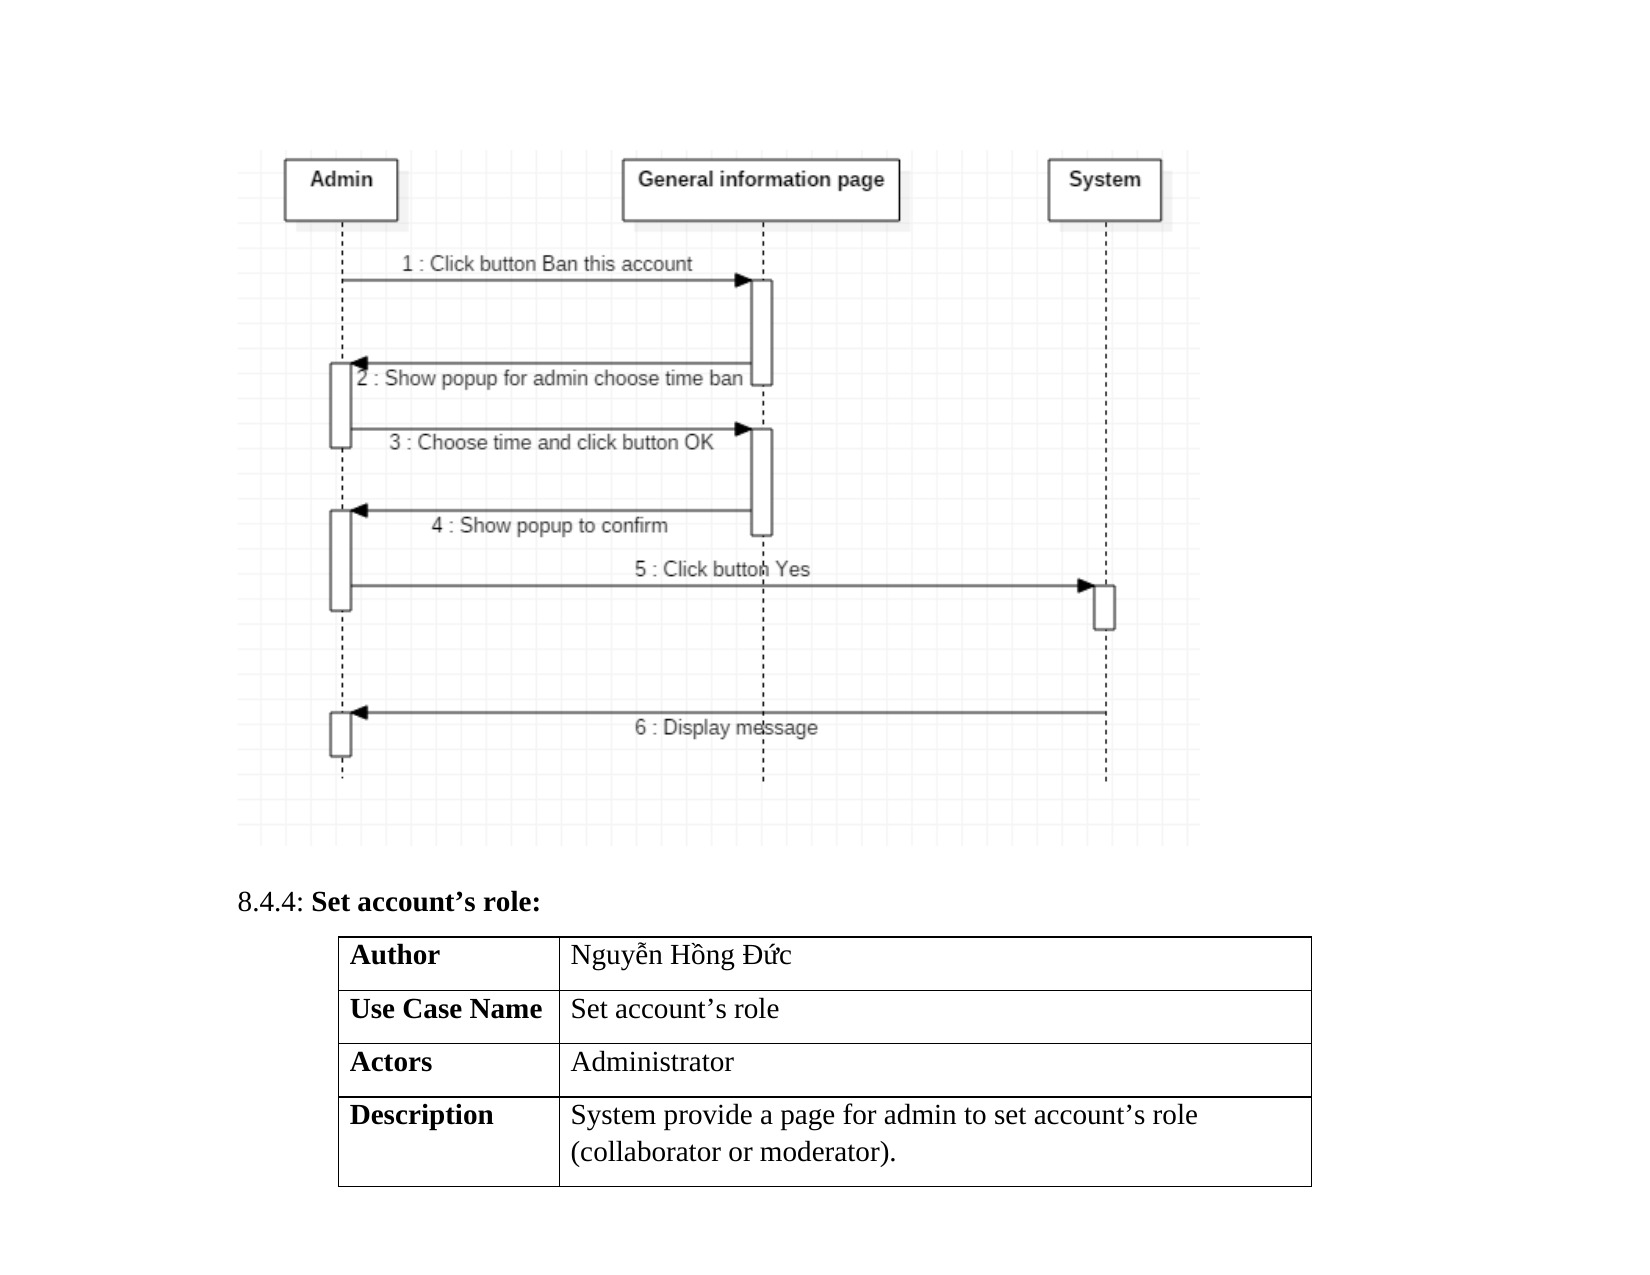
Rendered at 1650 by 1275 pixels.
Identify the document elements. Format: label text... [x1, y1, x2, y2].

table_cell Description [339, 1098, 559, 1186]
table_header Nguyễn Hồng Đức [560, 938, 1311, 990]
table_cell Actors [339, 1044, 559, 1096]
table_cell Use Case Name [339, 991, 559, 1043]
table_cell System provide a page for admin to set account’s role (collaborator or moderator). [560, 1098, 1311, 1186]
picture [237, 150, 1200, 846]
list 8.4.4: Set account’s role: [237, 884, 1500, 917]
table_header Author [339, 938, 559, 990]
table_cell Administrator [560, 1044, 1311, 1096]
table_cell Set account’s role [560, 991, 1311, 1043]
